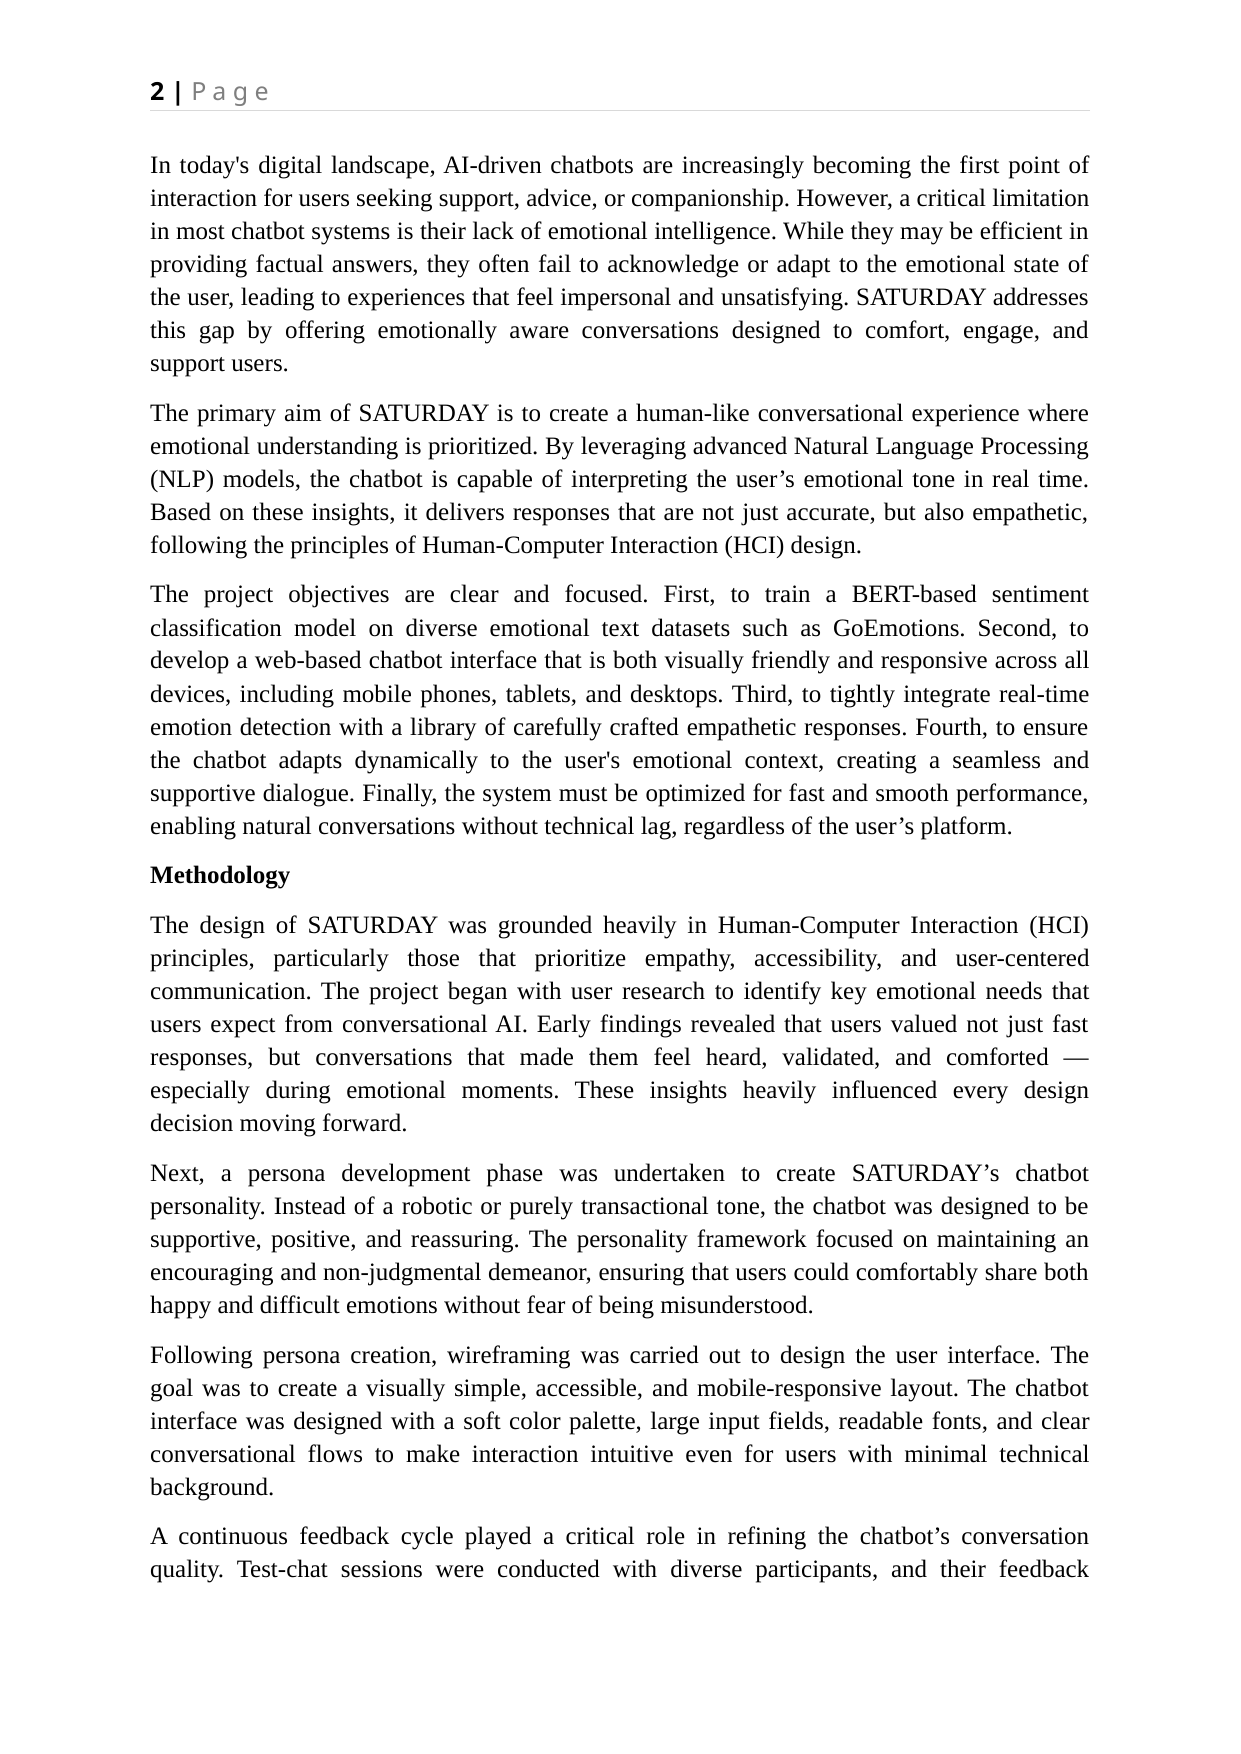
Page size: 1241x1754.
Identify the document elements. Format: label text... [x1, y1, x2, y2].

text Next, a persona development phase was undertaken to create SATURDAY’s chatbot personality. Instead of a robotic or purely transactional tone, the chatbot was designed to be supportive, positive, and reassuring. The personality framework focused on maintaining an encouraging and non-judgmental demeanor, ensuring that users could comfortably share both happy and difficult emotions without fear of being misunderstood. [150, 1158, 1090, 1319]
text Methodology [150, 860, 1090, 889]
text Following persona creation, wireframing was carried out to design the user interface. The goal was to create a visually simple, accessible, and mobile-responsive layout. The chatbot interface was designed with a soft color palette, large input fields, readable fonts, and clear conversational flows to make interaction intuitive even for users with minimal technical background. [150, 1340, 1090, 1501]
text The project objectives are clear and focused. First, to train a BERT-based sentiment classification model on diverse emotional text datasets such as GoEmotions. Second, to develop a web-based chatbot interface that is both visually friendly and responsive across all devices, including mobile phones, tablets, and desktops. Third, to tightly integrate real-time emotion detection with a library of carefully crafted empathetic responses. Fourth, to ensure the chatbot adapts dynamically to the user's emotional context, creating a seamless and supportive dialogue. Finally, the system must be optimized for fast and smooth performance, enabling natural conversations without technical lag, regardless of the user’s platform. [150, 579, 1090, 839]
text The primary aim of SATURDAY is to create a human-like conversational experience where emotional understanding is prioritized. By leveraging advanced Natural Language Processing (NLP) models, the chatbot is capable of interpreting the user’s emotional tone in real time. Based on these insights, it delivers responses that are not just accurate, but also empathetic, following the principles of Human-Computer Interaction (HCI) design. [150, 398, 1090, 559]
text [150, 1521, 1090, 1583]
text The design of SATURDAY was grounded heavily in Human-Computer Interaction (HCI) principles, particularly those that prioritize empathy, accessibility, and user-centered communication. The project began with user research to identify key emotional needs that users expect from conversational AI. Early findings revealed that users valued not just fast responses, but conversations that made them feel heard, validated, and comforted — especially during emotional moments. These insights heavily influenced every design decision moving forward. [150, 910, 1090, 1137]
text In today's digital landscape, AI-driven chatbots are increasingly becoming the first point of interaction for users seeking support, advice, or companionship. However, a critical limitation in most chatbot systems is their lack of emotional intelligence. While they may be efficient in providing factual answers, they often fail to acknowledge or adapt to the emotional state of the user, leading to experiences that feel impersonal and unsatisfying. SATURDAY addresses this gap by offering emotionally aware conversations designed to comfort, engage, and support users. [150, 150, 1090, 377]
